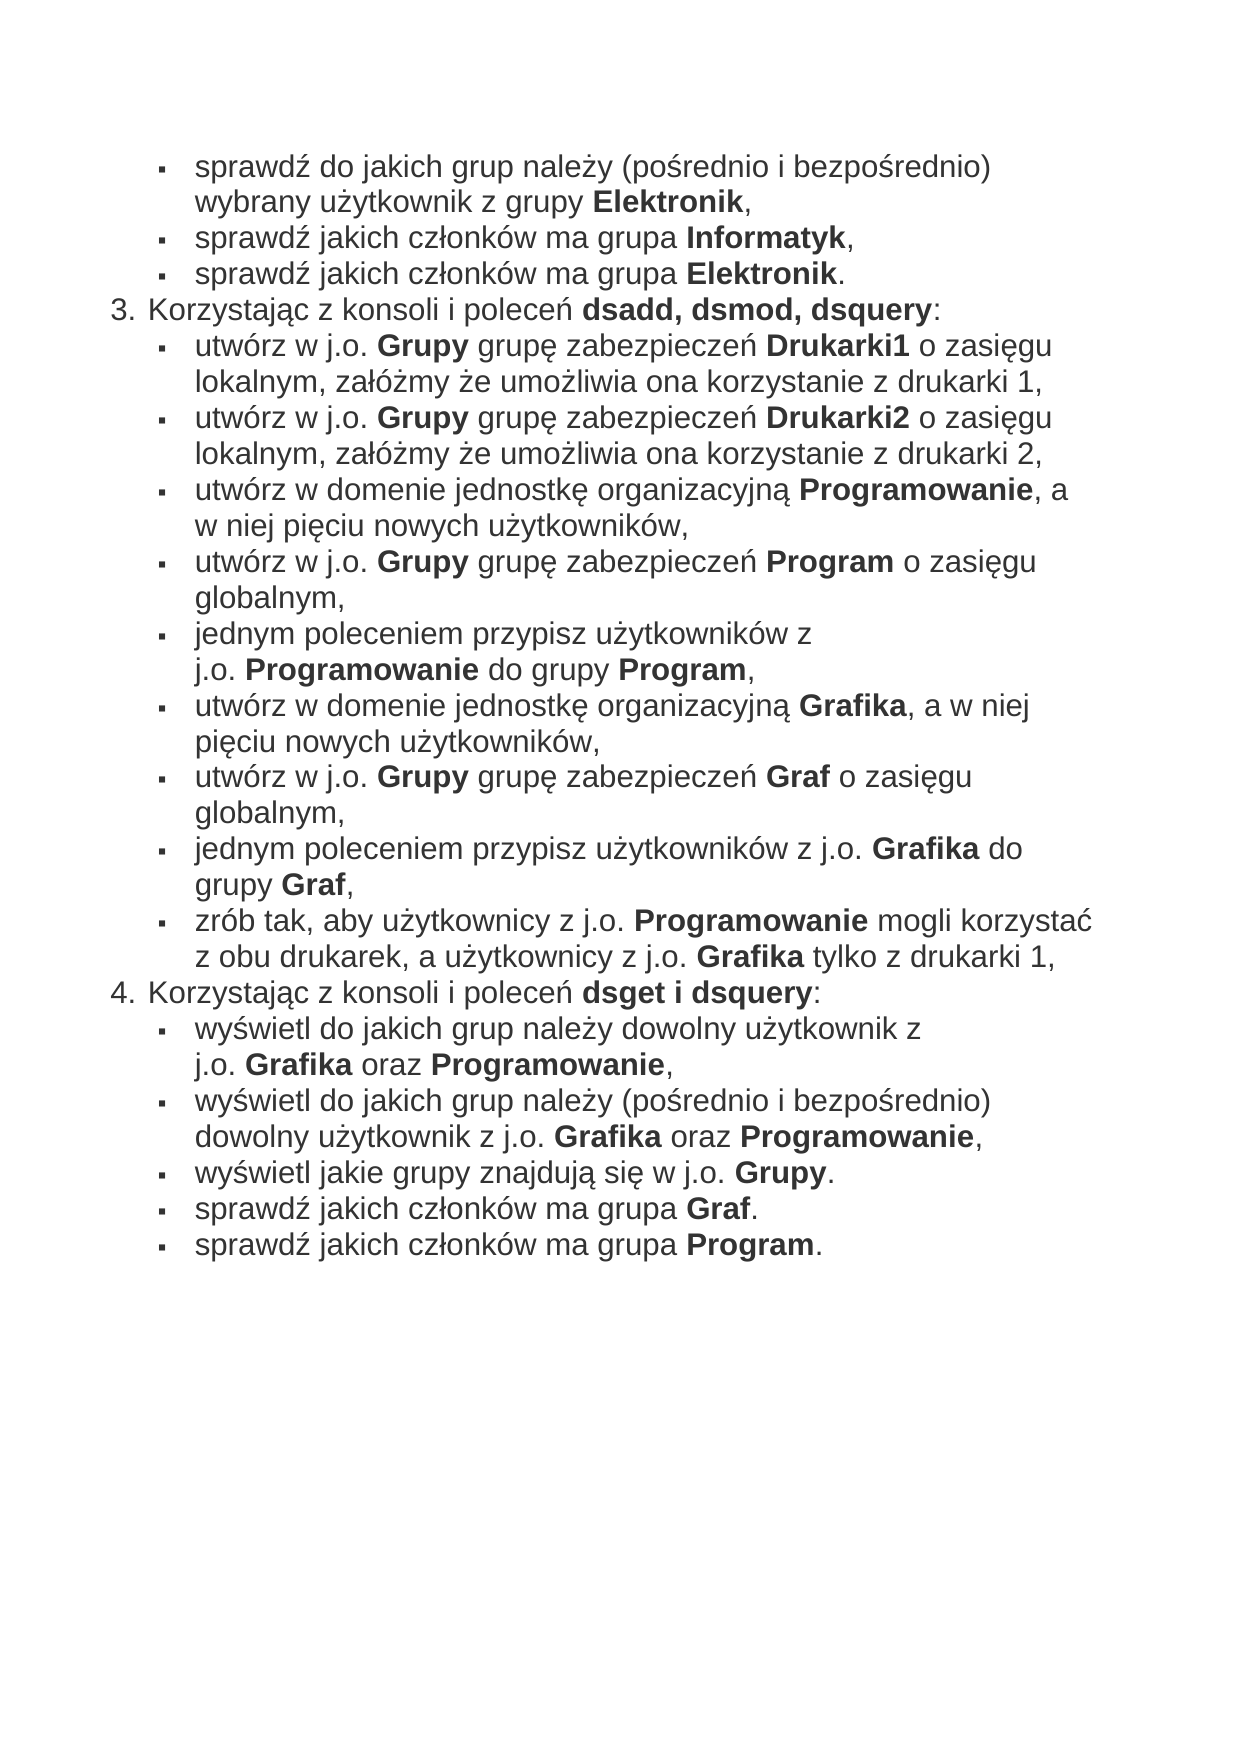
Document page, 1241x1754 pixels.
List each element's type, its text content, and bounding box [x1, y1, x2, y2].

list wyświetl do jakich grup należy dowolny użytkownik z j.o. Grafika oraz Programowanie, [157, 1010, 1093, 1082]
list zrób tak, aby użytkownicy z j.o. Programowanie mogli korzystać z obu drukarek, a użytkownicy z j.o. Grafika tylko z drukarki 1, [157, 902, 1093, 974]
list utwórz w j.o. Grupy grupę zabezpieczeń Drukarki2 o zasięgu lokalnym, załóżmy że umożliwia ona korzystanie z drukarki 2, [157, 399, 1093, 471]
list Korzystając z konsoli i poleceń dsget i dsquery: [110, 974, 1093, 1010]
list utwórz w domenie jednostkę organizacyjną Grafika, a w niej pięciu nowych użytkowników, [157, 687, 1093, 758]
list sprawdź jakich członków ma grupa Elektronik. [157, 255, 1093, 291]
list wyświetl do jakich grup należy (pośrednio i bezpośrednio) dowolny użytkownik z j.o. Grafika oraz Programowanie, [157, 1082, 1093, 1154]
list sprawdź jakich członków ma grupa Program. [157, 1226, 1093, 1262]
list utwórz w domenie jednostkę organizacyjną Programowanie, a w niej pięciu nowych użytkowników, [157, 471, 1093, 543]
list utwórz w j.o. Grupy grupę zabezpieczeń Program o zasięgu globalnym, [157, 543, 1093, 615]
list sprawdź jakich członków ma grupa Informatyk, [157, 219, 1093, 255]
list jednym poleceniem przypisz użytkowników z j.o. Grafika do grupy Graf, [157, 830, 1093, 902]
list sprawdź jakich członków ma grupa Graf. [157, 1190, 1093, 1226]
list utwórz w j.o. Grupy grupę zabezpieczeń Drukarki1 o zasięgu lokalnym, załóżmy że umożliwia ona korzystanie z drukarki 1, [157, 327, 1093, 399]
list Korzystając z konsoli i poleceń dsadd, dsmod, dsquery: [110, 291, 1093, 327]
list wyświetl jakie grupy znajdują się w j.o. Grupy. [157, 1154, 1093, 1190]
list sprawdź do jakich grup należy (pośrednio i bezpośrednio) wybrany użytkownik z grupy Elektronik, [157, 148, 1093, 219]
list jednym poleceniem przypisz użytkowników z j.o. Programowanie do grupy Program, [157, 615, 1093, 687]
list utwórz w j.o. Grupy grupę zabezpieczeń Graf o zasięgu globalnym, [157, 758, 1093, 830]
